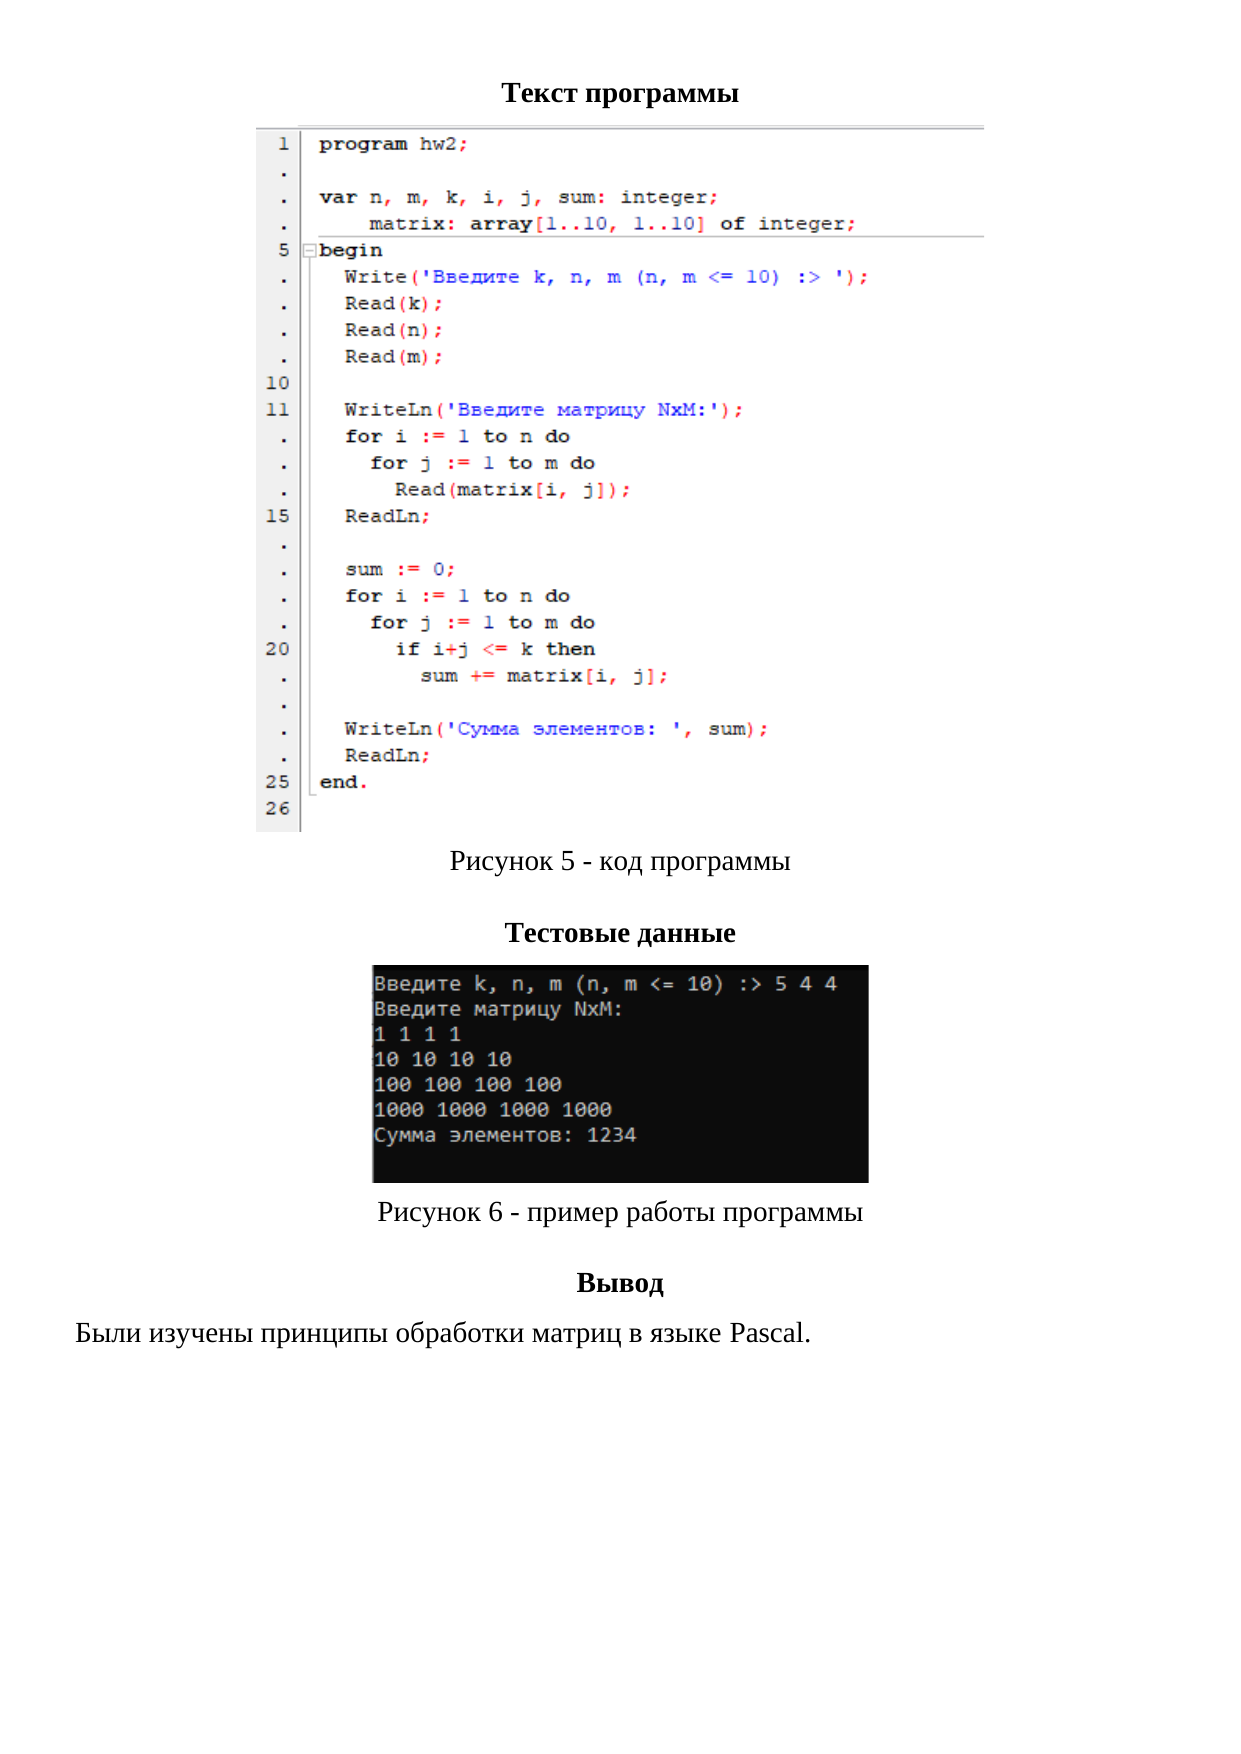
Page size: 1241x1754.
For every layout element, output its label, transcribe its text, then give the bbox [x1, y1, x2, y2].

text Текст программы [75, 75, 1165, 108]
text Рисунок 6 - пример работы программы [75, 1194, 1165, 1228]
picture [371, 965, 869, 1183]
text Вывод [75, 1265, 1165, 1299]
text Тестовые данные [75, 915, 1165, 948]
picture [256, 125, 985, 832]
text Рисунок 5 - код программы [75, 843, 1165, 877]
text Были изучены принципы обработки матриц в языке Pascal. [75, 1316, 1165, 1349]
